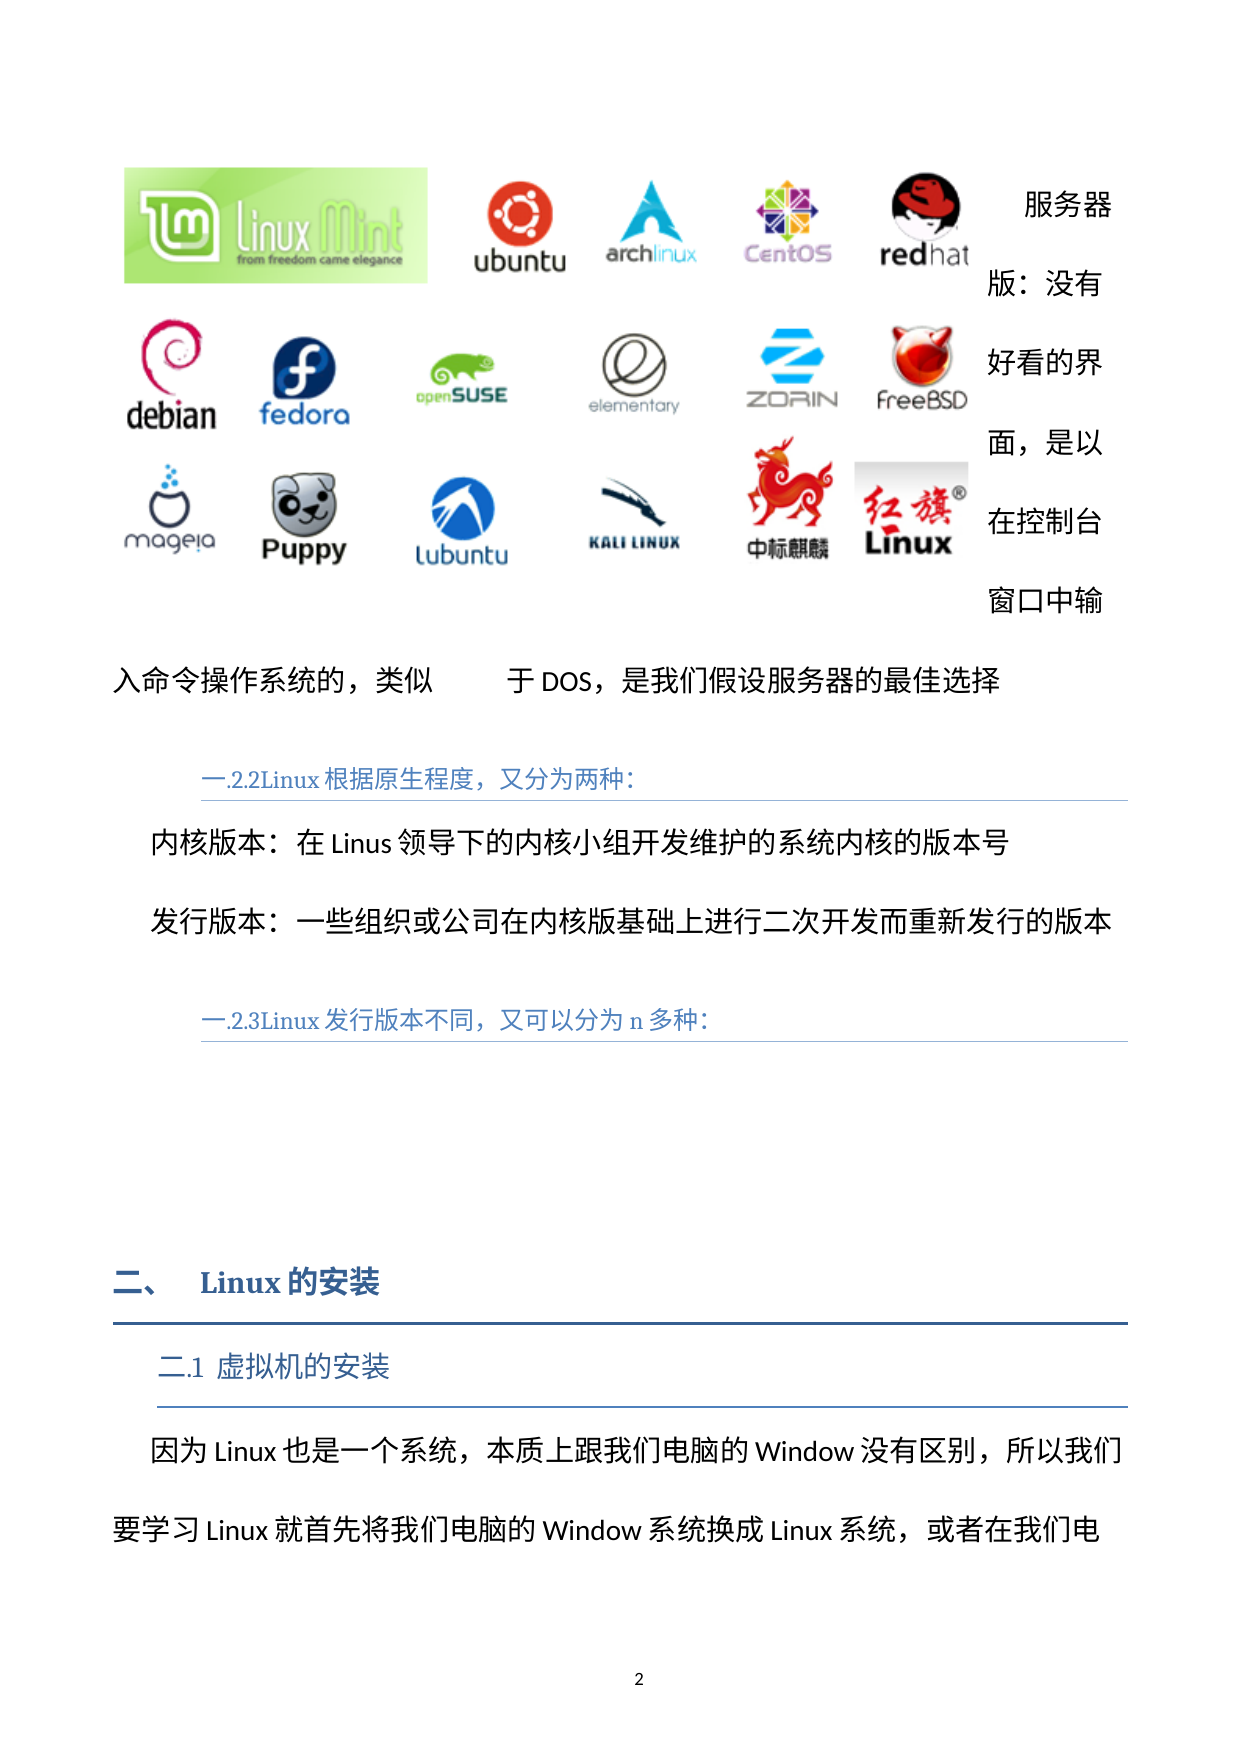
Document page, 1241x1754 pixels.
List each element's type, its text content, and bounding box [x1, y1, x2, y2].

subtitle Linux的安装 [112, 1240, 1128, 1325]
picture [112, 150, 969, 578]
subtitle Linux发行版本不同，又可以分为n多种： [201, 999, 1128, 1041]
text 发行版本：一些组织或公司在内核版基础上进行二次开发而重新发行的版本 [112, 880, 1128, 959]
subtitle 虚拟机的安装 [157, 1325, 1128, 1406]
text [112, 1408, 1128, 1567]
text 内核版本：在Linus领导下的内核小组开发维护的系统内核的版本号 [112, 801, 1128, 880]
subtitle Linux根据原生程度，又分为两种： [201, 758, 1128, 800]
